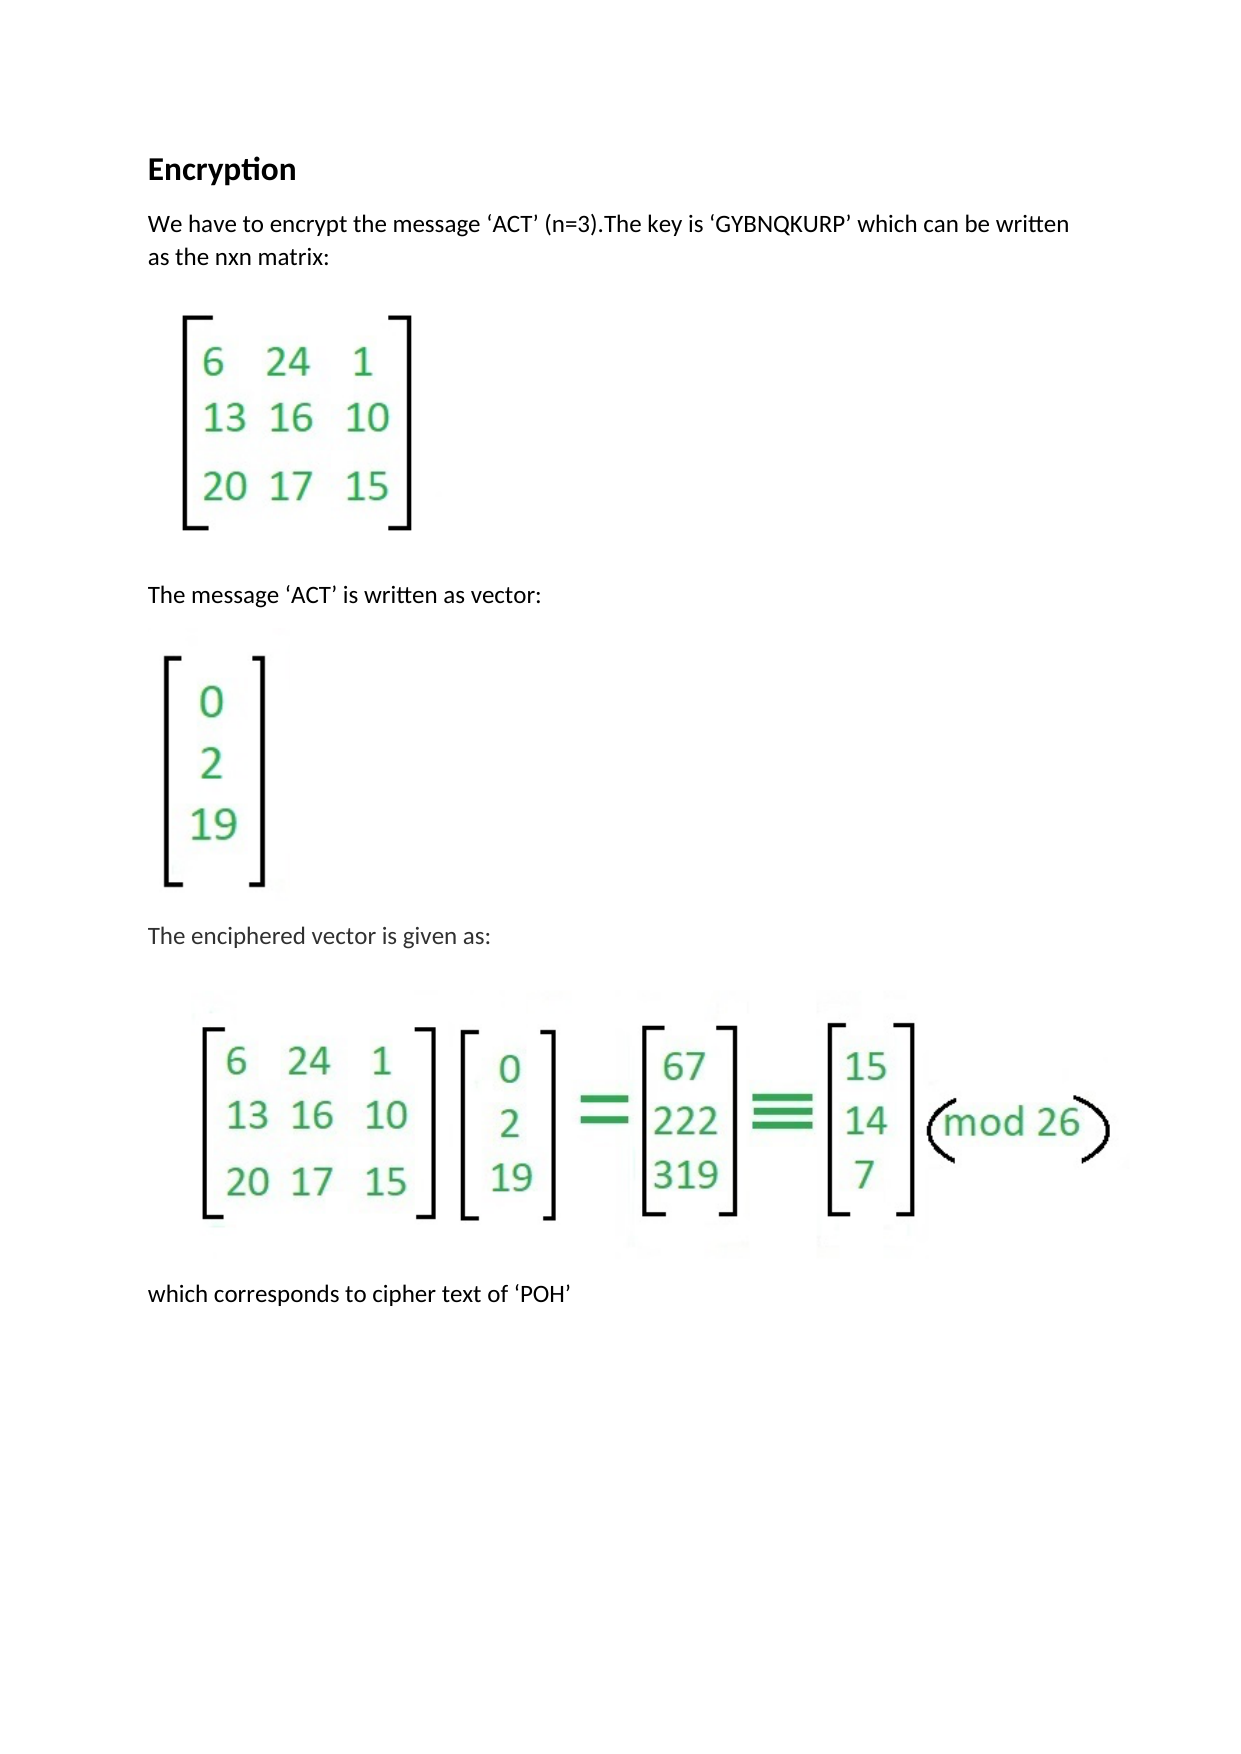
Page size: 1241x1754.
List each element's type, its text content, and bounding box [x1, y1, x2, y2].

text Encryption [148, 148, 1093, 188]
text The enciphered vector is given as: [148, 920, 1093, 950]
text We have to encrypt the message ‘ACT’ (n=3).The key is ‘GYBNQKURP’ which can be written as the nxn matrix: [148, 208, 1093, 272]
text The message ‘ACT’ is written as vector: [148, 579, 1093, 609]
text which corresponds to cipher text of ‘POH’ [148, 1278, 1093, 1309]
